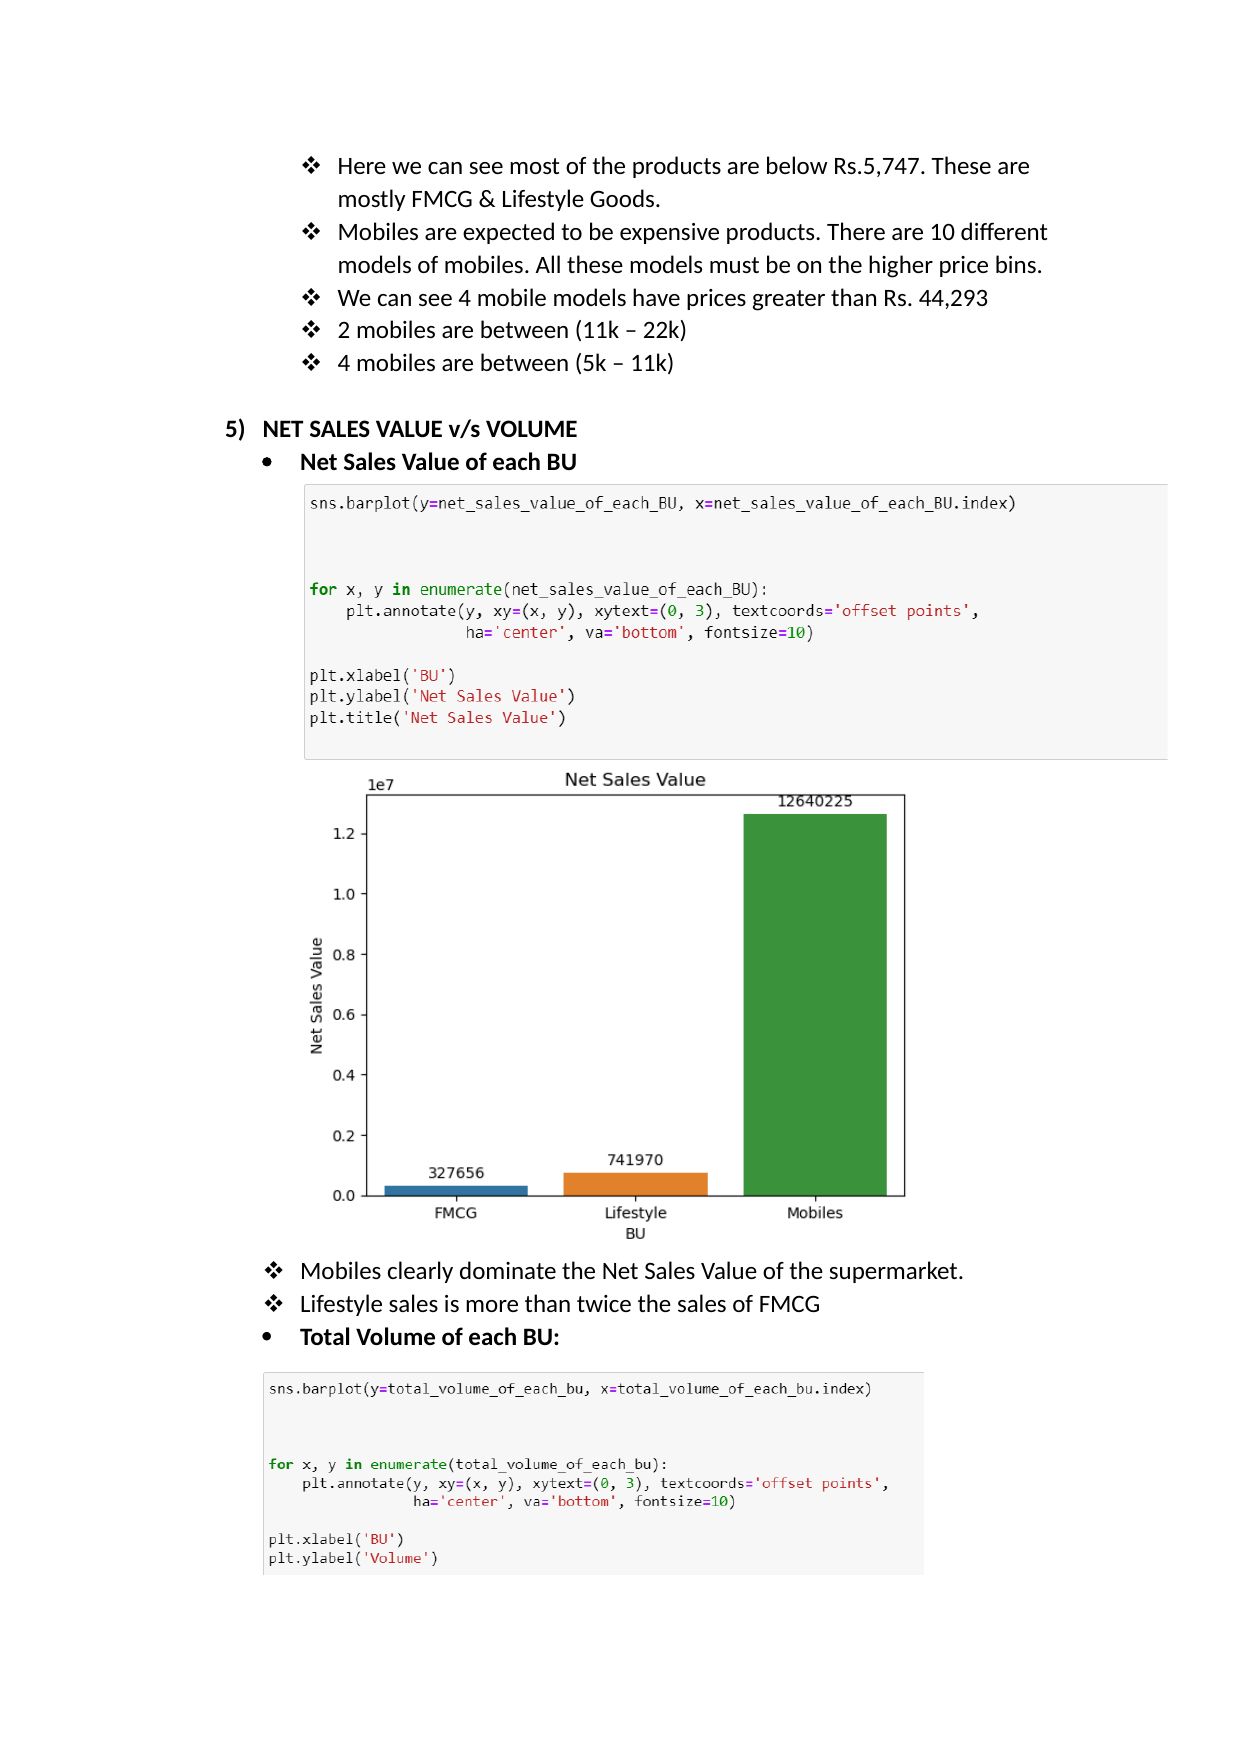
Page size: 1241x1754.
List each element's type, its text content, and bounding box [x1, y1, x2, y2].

picture [300, 479, 1168, 761]
list 4 mobiles are between (5k – 11k) [300, 347, 1090, 378]
list Mobiles clearly dominate the Net Sales Value of the supermarket. [262, 1255, 1090, 1286]
picture [300, 762, 915, 1253]
list We can see 4 mobile models have prices greater than Rs. 44,293 [300, 282, 1090, 312]
picture [262, 1370, 924, 1575]
list Here we can see most of the products are below Rs.5,747. These are mostly FMCG & Lifestyle Goods. [300, 150, 1090, 213]
list Net Sales Value of each BU [262, 446, 1090, 477]
list NET SALES VALUE v/s VOLUME [225, 413, 1090, 444]
list Mobiles are expected to be expensive products. There are 10 different models of mobiles. All these models must be on the higher price bins. [300, 216, 1090, 279]
list Lifestyle sales is more than twice the sales of FMCG [262, 1288, 1090, 1319]
list 2 mobiles are between (11k – 22k) [300, 314, 1090, 345]
list Total Volume of each BU: [262, 1321, 1090, 1352]
